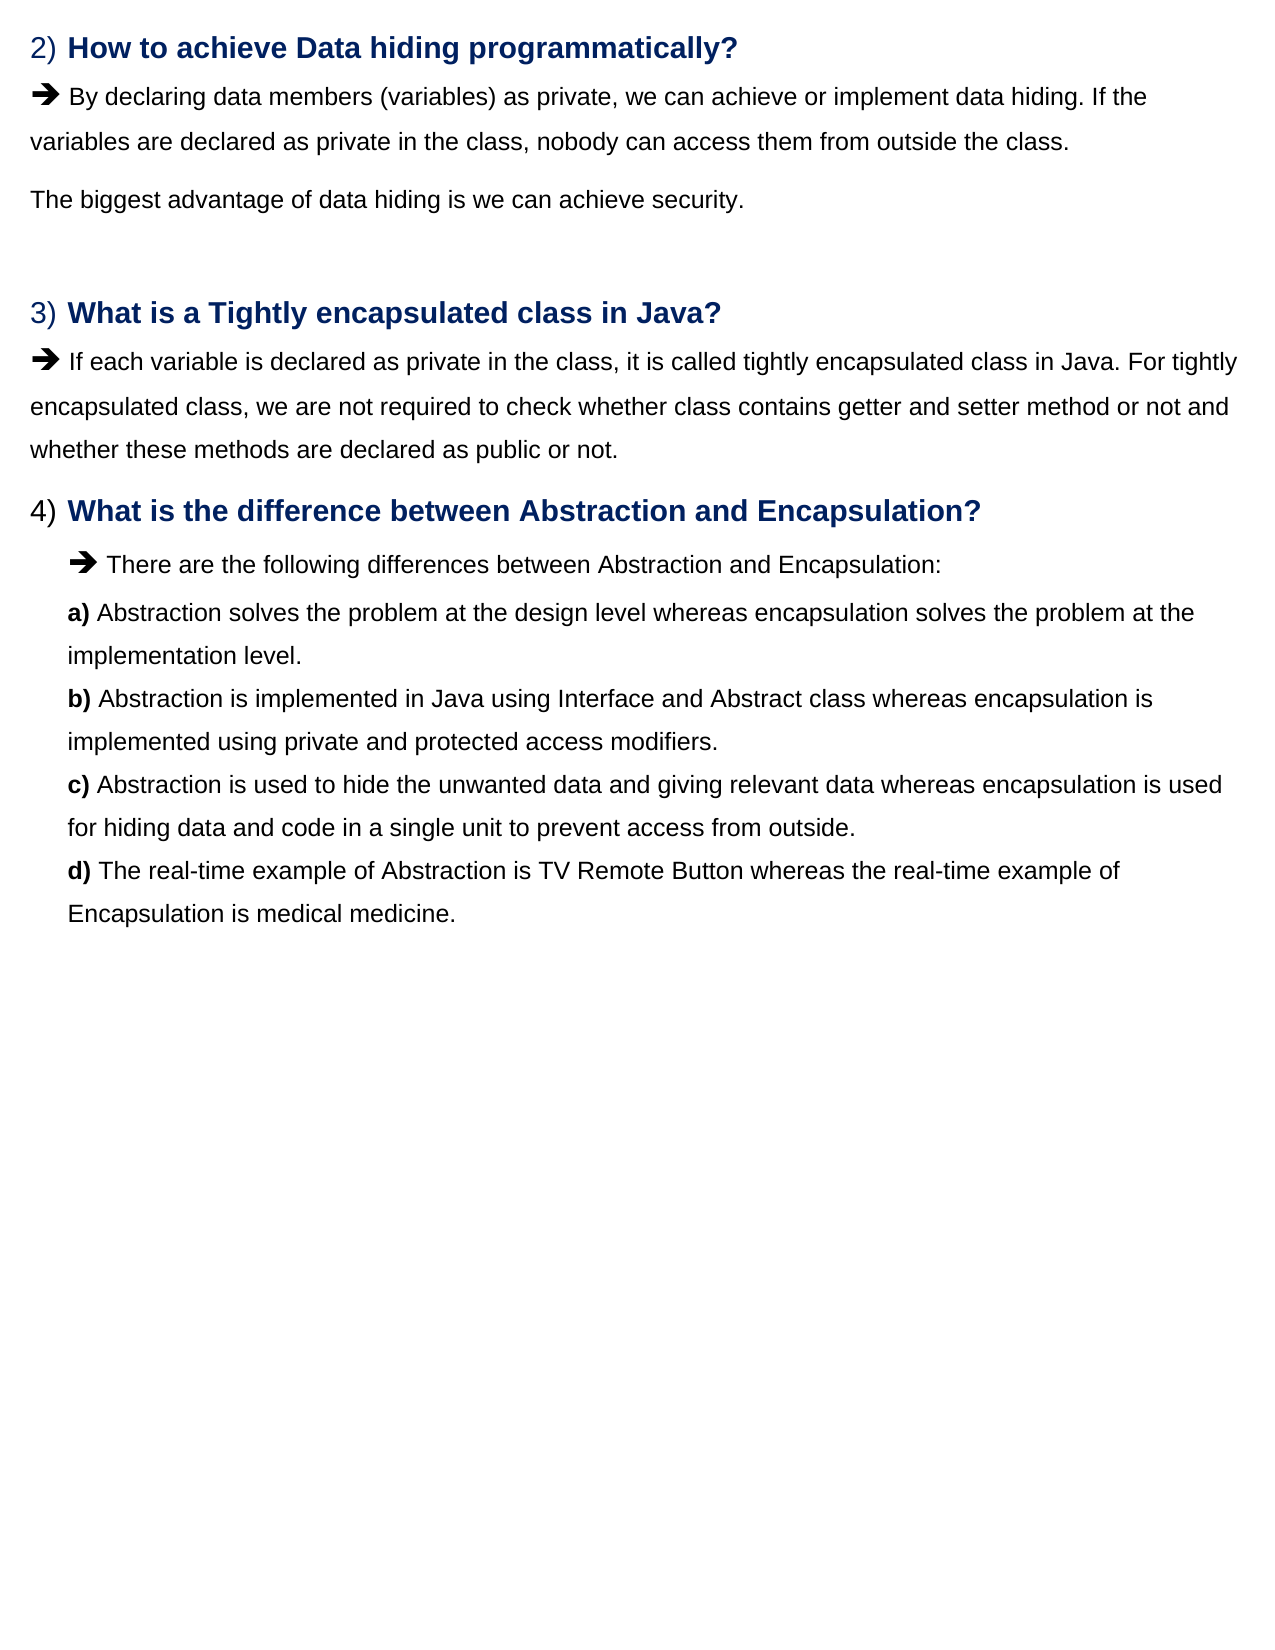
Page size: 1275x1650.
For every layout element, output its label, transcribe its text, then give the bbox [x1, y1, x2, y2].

list c) Abstraction is used to hide the unwanted data and giving relevant data whereas encapsulation is used for hiding data and code in a single unit to prevent access from outside. [67, 770, 1245, 842]
text The biggest advantage of data hiding is we can achieve security. [30, 185, 1245, 213]
list What is a Tightly encapsulated class in Java? [30, 295, 1245, 330]
list d) The real-time example of Abstraction is TV Remote Button whereas the real-time example of Encapsulation is medical medicine. [67, 856, 1245, 928]
list What is the difference between Abstraction and Encapsulation? [30, 493, 1245, 528]
list There are the following differences between Abstraction and Encapsulation: [67, 545, 1245, 580]
list How to achieve Data hiding programmatically? [30, 30, 1245, 65]
text If each variable is declared as private in the class, it is called tightly encapsulated class in Java. For tightly encapsulated class, we are not required to check whether class contains getter and setter method or not and whether these methods are declared as public or not. [30, 347, 1245, 463]
list b) Abstraction is implemented in Java using Interface and Abstract class whereas encapsulation is implemented using private and protected access modifiers. [67, 684, 1245, 756]
list a) Abstraction solves the problem at the design level whereas encapsulation solves the problem at the implementation level. [67, 597, 1245, 669]
text By declaring data members (variables) as private, we can achieve or implement data hiding. If the variables are declared as private in the class, nobody can access them from outside the class. [30, 82, 1245, 155]
